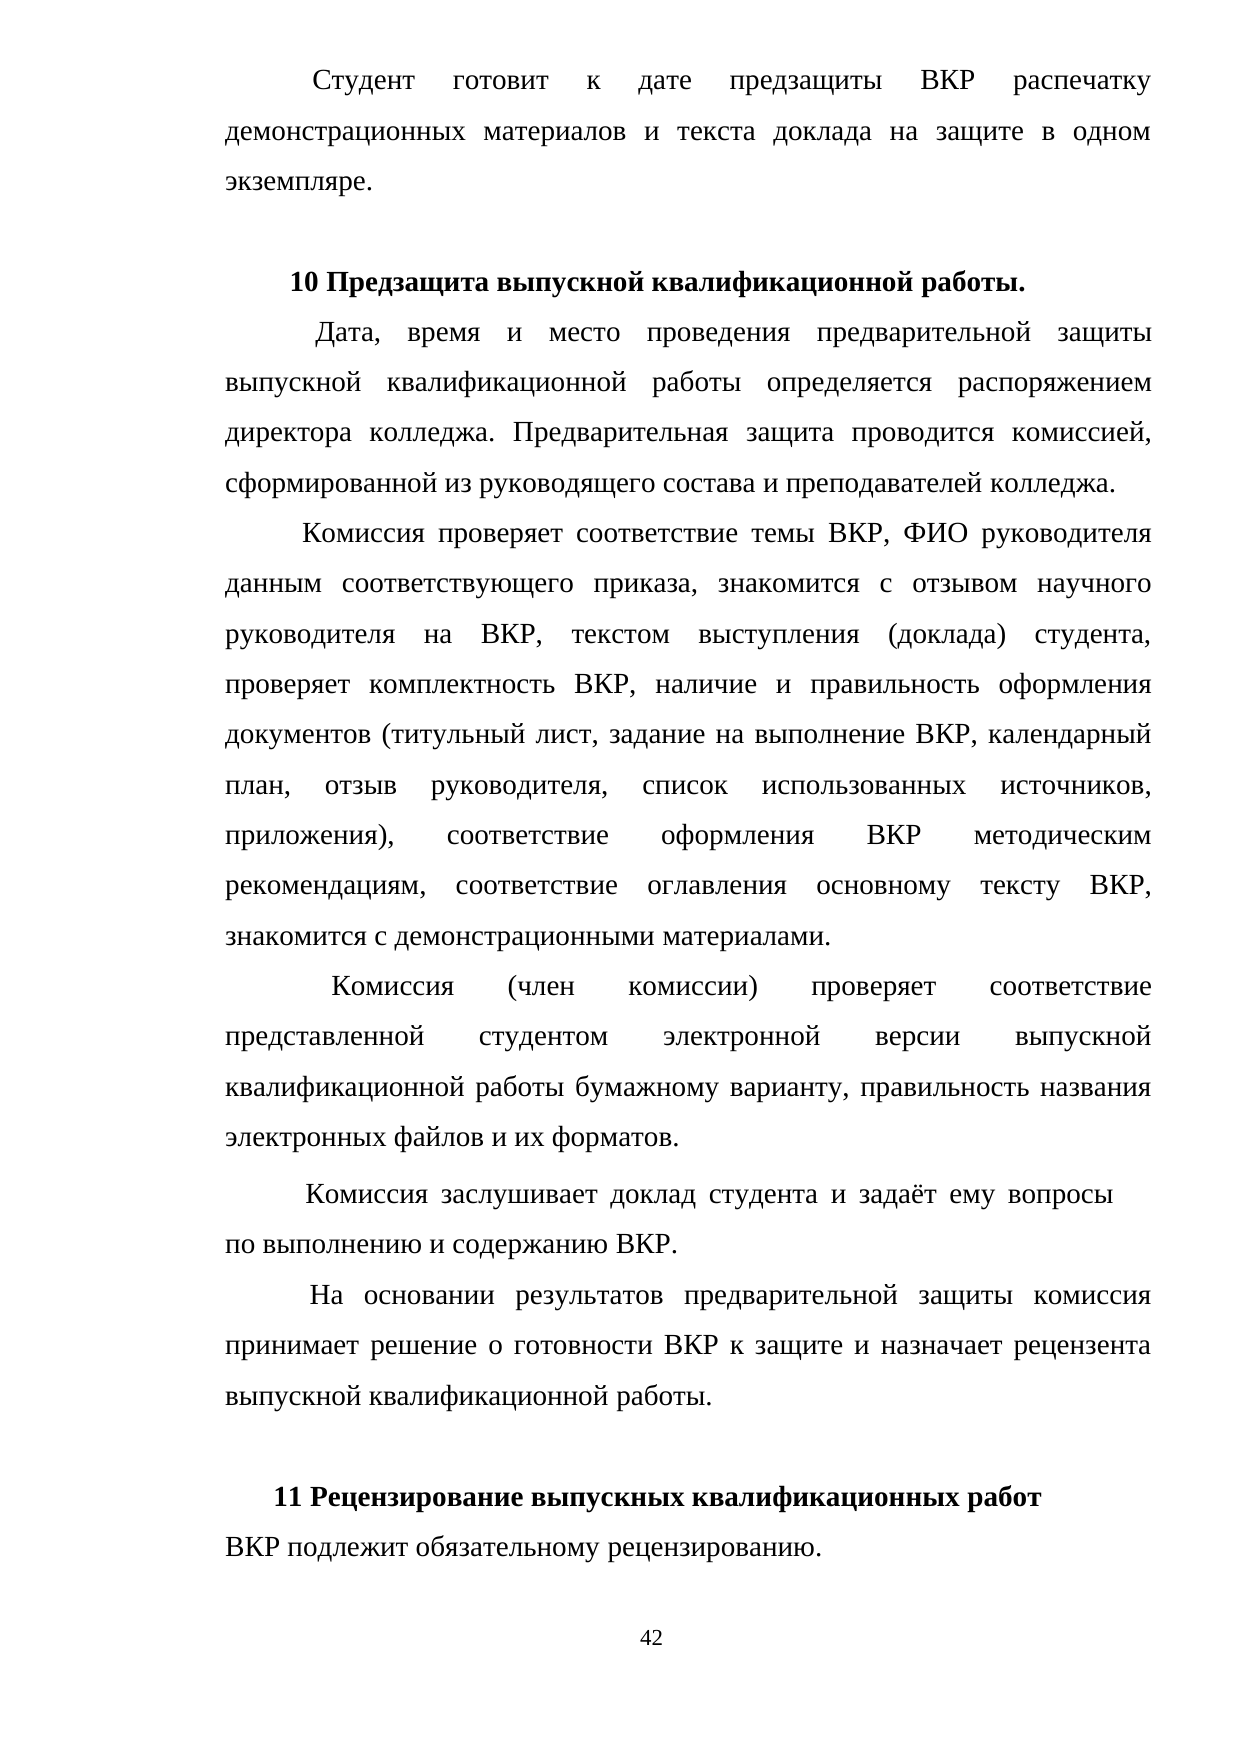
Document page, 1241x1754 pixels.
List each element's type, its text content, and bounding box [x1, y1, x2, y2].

list Рецензирование выпускных квалификационных работ [273, 1479, 1215, 1512]
list На основании результатов предварительной защиты комиссия принимает решение о готовности ВКР к защите и назначает рецензента выпускной квалификационной работы. [225, 1277, 1152, 1411]
list ВКР подлежит обязательному рецензированию. [159, 1529, 1215, 1562]
list Комиссия проверяет соответствие темы ВКР, ФИО руководителя данным соответствующего приказа, знакомится с отзывом научного руководителя на ВКР, текстом выступления (доклада) студента, проверяет комплектность ВКР, наличие и правильность оформления документов (титульный лист, задание на выполнение ВКР, календарный план, отзыв руководителя, список использованных источников, приложения), соответствие оформления ВКР методическим рекомендациям, соответствие оглавления основному тексту ВКР, знакомится с демонстрационными материалами. [225, 515, 1152, 951]
list Комиссия (член комиссии) проверяет соответствие представленной студентом электронной версии выпускной квалификационной работы бумажному варианту, правильность названия электронных файлов и их форматов. [225, 968, 1152, 1153]
list Комиссия заслушивает доклад студента и задаёт ему вопросы по выполнению и содержанию ВКР. [225, 1176, 1114, 1260]
list Студент готовит к дате предзащиты ВКР распечатку демонстрационных материалов и текста доклада на защите в одном экземпляре. [225, 62, 1152, 196]
list Предзащита выпускной квалификационной работы. [289, 264, 1215, 298]
list Дата, время и место проведения предварительной защиты выпускной квалификационной работы определяется распоряжением директора колледжа. Предварительная защита проводится комиссией, сформированной из руководящего состава и преподавателей колледжа. [225, 314, 1153, 498]
